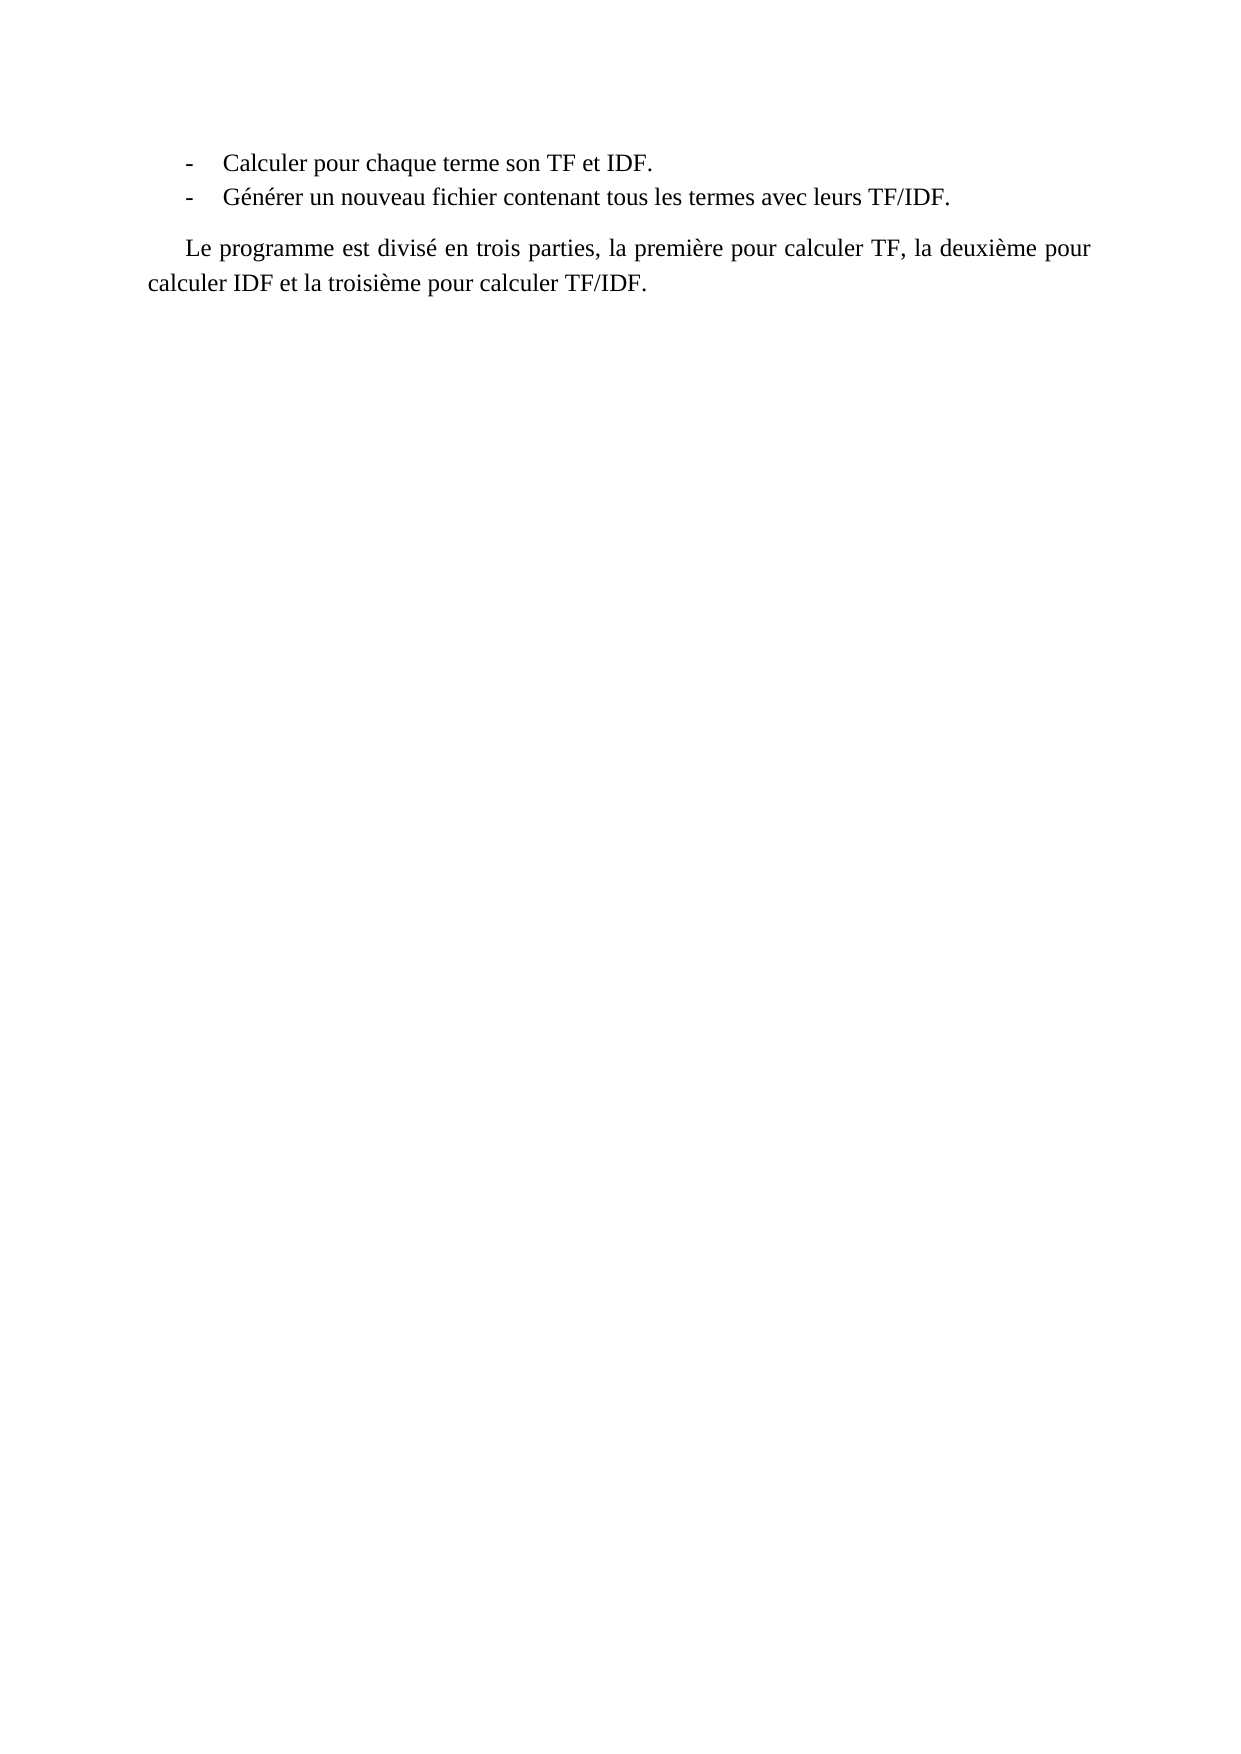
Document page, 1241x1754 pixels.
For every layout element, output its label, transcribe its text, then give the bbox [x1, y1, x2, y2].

list Générer un nouveau fichier contenant tous les termes avec leurs TF/IDF. [185, 182, 1093, 211]
list Calculer pour chaque terme son TF et IDF. [185, 148, 1093, 176]
text Le programme est divisé en trois parties, la première pour calculer TF, la deuxième pour calculer IDF et la troisième pour calculer TF/IDF. [148, 233, 1093, 296]
